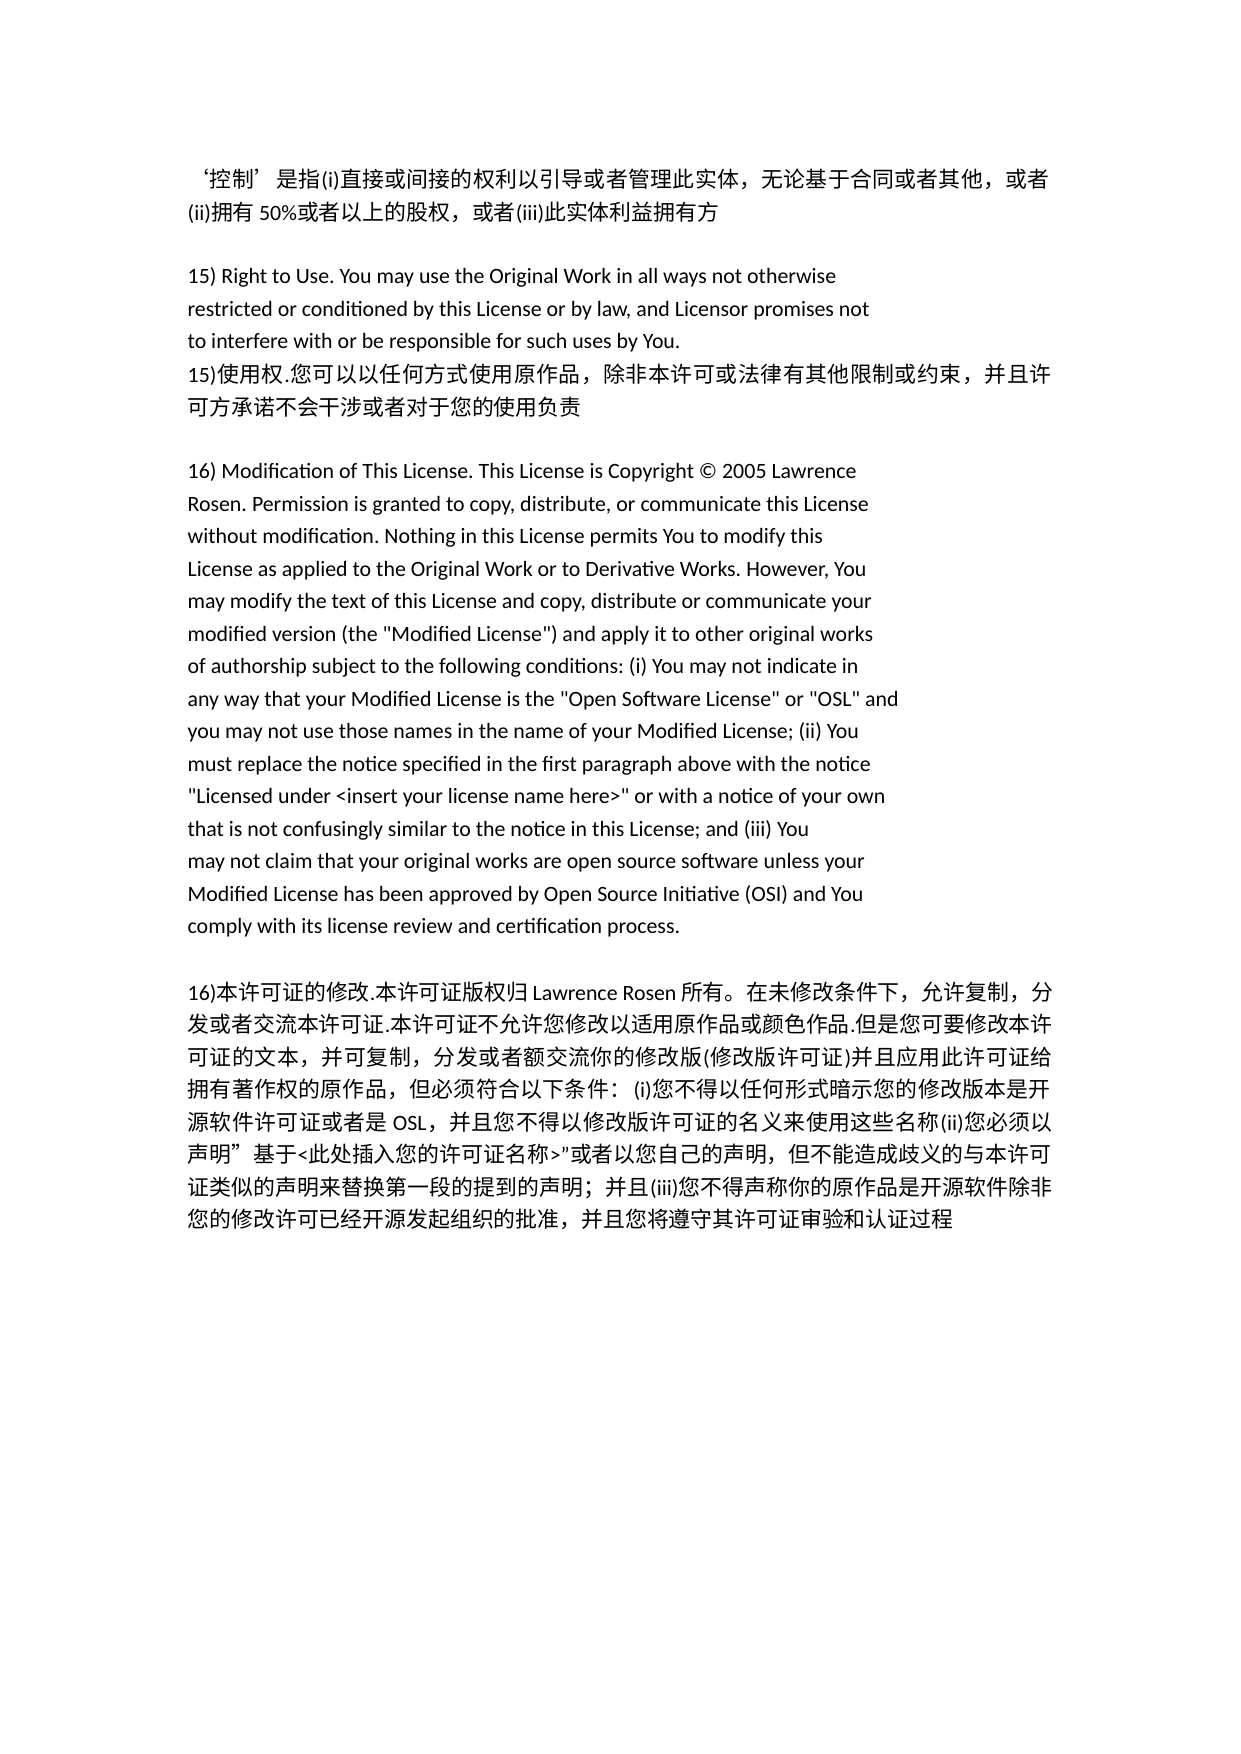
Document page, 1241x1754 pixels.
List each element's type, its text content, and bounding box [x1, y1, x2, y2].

text you may not use those names in the name of your Modified License; (ii) You [187, 714, 1053, 747]
text without modification. Nothing in this License permits You to modify this [187, 519, 1053, 552]
text Rosen. Permission is granted to copy, distribute, or communicate this License [187, 487, 1053, 519]
text 15)使用权.您可以以任何方式使用原作品，除非本许可或法律有其他限制或约束，并且许可方承诺不会干涉或者对于您的使用负责 [187, 357, 1053, 422]
text 16) Modification of This License. This License is Copyright © 2005 Lawrence [187, 454, 1053, 487]
text Modified License has been approved by Open Source Initiative (OSI) and You [187, 877, 1053, 909]
text "Licensed under <insert your license name here>" or with a notice of your own [187, 779, 1053, 812]
text may modify the text of this License and copy, distribute or communicate your [187, 584, 1053, 617]
text License as applied to the Original Work or to Derivative Works. However, You [187, 552, 1053, 584]
text of authorship subject to the following conditions: (i) You may not indicate in [187, 649, 1053, 682]
text 15) Right to Use. You may use the Original Work in all ways not otherwise [187, 259, 1053, 292]
text that is not confusingly similar to the notice in this License; and (iii) You [187, 812, 1053, 844]
text modified version (the "Modified License") and apply it to other original works [187, 617, 1053, 649]
text may not claim that your original works are open source software unless your [187, 844, 1053, 877]
text 16)本许可证的修改.本许可证版权归Lawrence Rosen所有。在未修改条件下，允许复制，分发或者交流本许可证.本许可证不允许您修改以适用原作品或颜色作品.但是您可要修改本许可证的文本，并可复制，分发或者额交流你的修改版(修改版许可证)并且应用此许可证给拥有著作权的原作品，但必须符合以下条件：(i)您不得以任何形式暗示您的修改版本是开源软件许可证或者是OSL，并且您不得以修改版许可证的名义来使用这些名称(ii)您必须以声明”基于<此处插入您的许可证名称>”或者以您自己的声明，但不能造成歧义的与本许可证类似的声明来替换第一段的提到的声明；并且(iii)您不得声称你的原作品是开源软件除非您的修改许可已经开源发起组织的批准，并且您将遵守其许可证审验和认证过程 [187, 974, 1053, 1234]
text must replace the notice specified in the first paragraph above with the notice [187, 747, 1053, 779]
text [187, 162, 1053, 227]
text any way that your Modified License is the "Open Software License" or "OSL" and [187, 682, 1053, 714]
text restricted or conditioned by this License or by law, and Licensor promises not [187, 292, 1053, 324]
text comply with its license review and certification process. [187, 909, 1053, 942]
text to interfere with or be responsible for such uses by You. [187, 324, 1053, 357]
